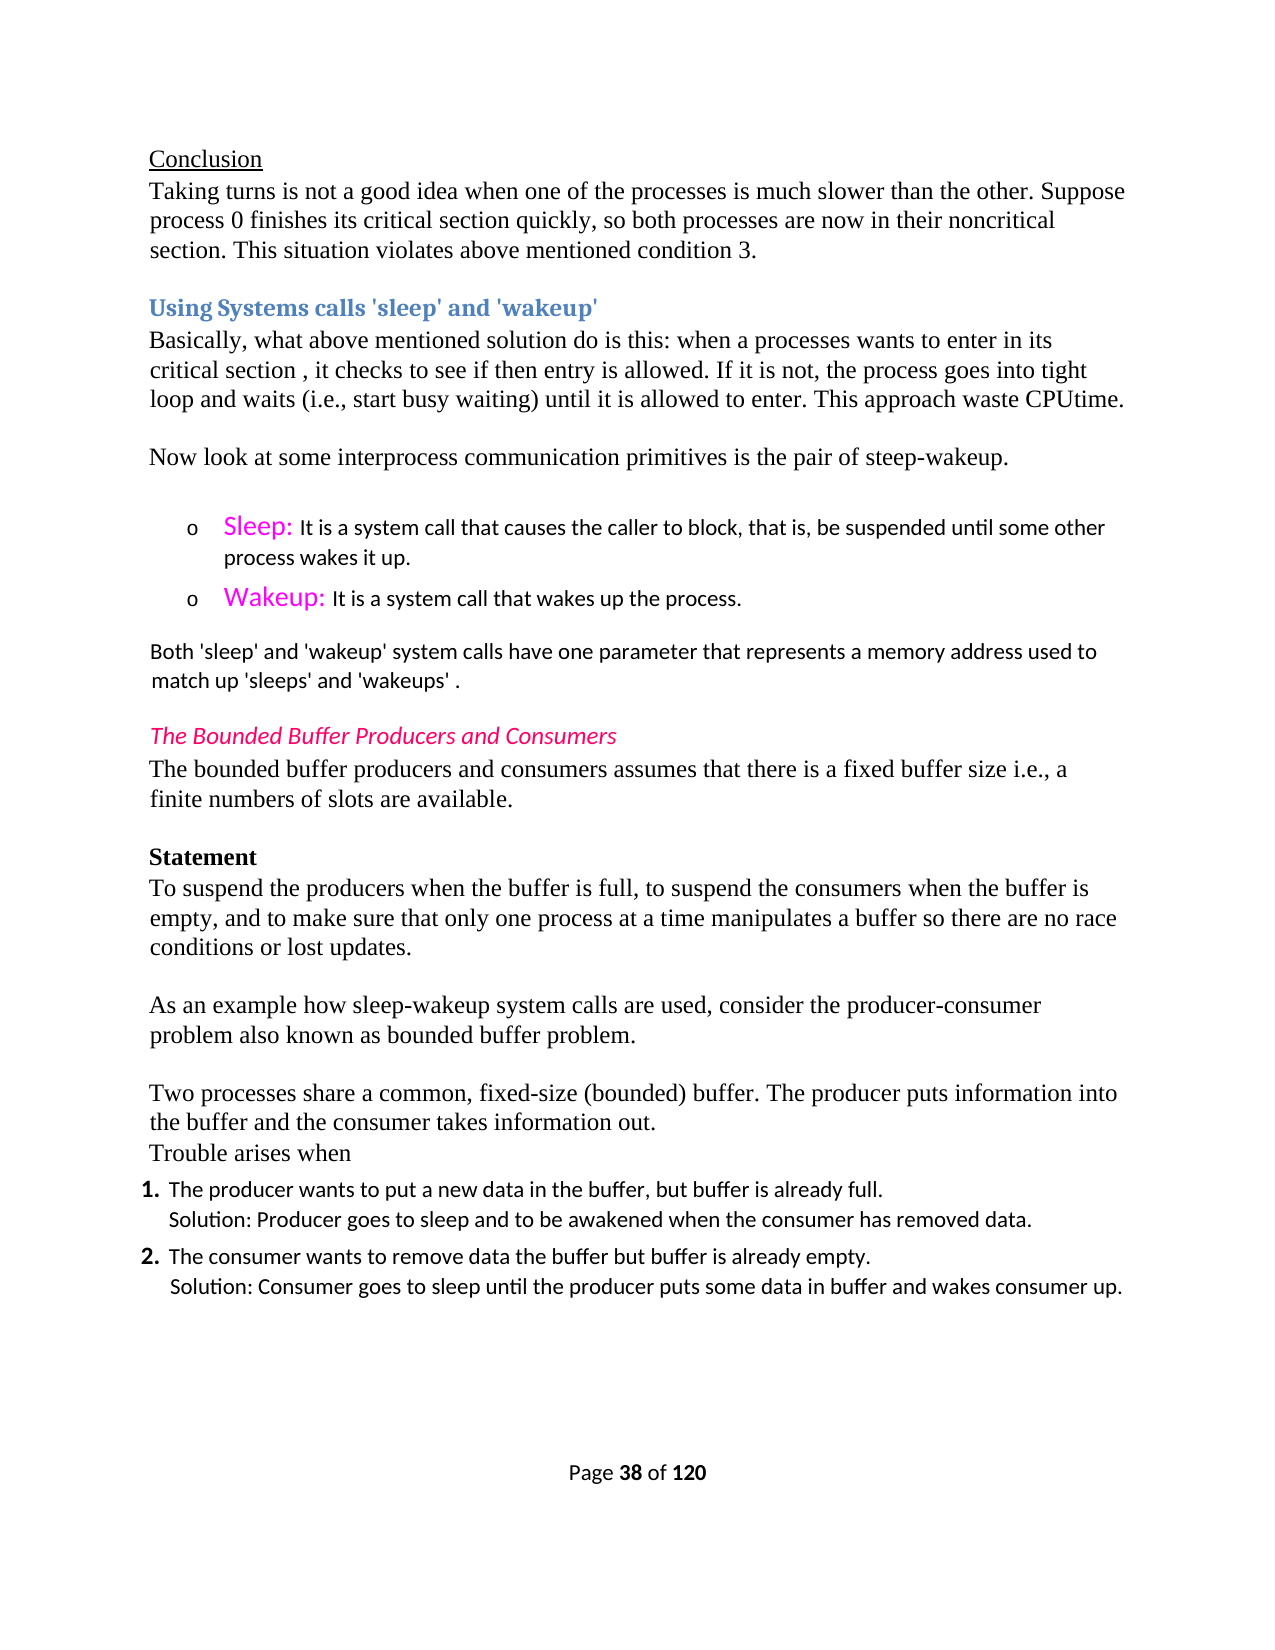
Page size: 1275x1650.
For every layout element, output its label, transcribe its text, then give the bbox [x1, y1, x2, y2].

list The producer wants to put a new data in the buffer, but buffer is already full. [141, 1173, 1126, 1203]
subtitle Using Systems calls 'sleep' and 'wakeup' [148, 294, 1153, 323]
list Wakeup: It is a system call that wakes up the process. [186, 579, 1126, 613]
text Both 'sleep' and 'wakeup' system calls have one parameter that represents a memory address used to match up 'sleeps' and 'wakeups' . [150, 637, 1126, 694]
text Taking turns is not a good idea when one of the processes is much slower than the other. Suppose process 0 finishes its critical section quickly, so both processes are now in their noncritical section. This situation violates above mentioned condition 3. [148, 176, 1125, 264]
text Solution: Consumer goes to sleep until the producer puts some data in buffer and wakes consumer up. [141, 1272, 1124, 1300]
text To suspend the producers when the buffer is full, to suspend the consumers when the buffer is empty, and to make sure that only one process at a time manipulates a buffer so there are no race conditions or lost updates. [148, 873, 1125, 961]
text The Bounded Buffer Producers and Consumers [150, 721, 1275, 751]
list Sleep: It is a system call that causes the caller to block, that is, be suspended until some other process wakes it up. [186, 508, 1126, 571]
text As an example how sleep-wakeup system calls are used, consider the producer-consumer problem also known as bounded buffer problem. [148, 990, 1125, 1049]
text The bounded buffer producers and consumers assumes that there is a fixed buffer size i.e., a finite numbers of slots are available. [148, 754, 1125, 813]
text Trouble arises when [148, 1138, 1125, 1167]
text Now look at some interprocess communication primitives is the pair of steep-wakeup. [148, 442, 1125, 471]
subtitle Statement [148, 842, 1153, 871]
list The consumer wants to remove data the buffer but buffer is already empty. [141, 1240, 1126, 1271]
subtitle Conclusion [148, 144, 1153, 173]
text Basically, what above mentioned solution do is this: when a processes wants to enter in its critical section , it checks to see if then entry is allowed. If it is not, the process goes into tight loop and waits (i.e., start busy waiting) until it is allowed to enter. This approach waste CPUtime. [148, 325, 1125, 413]
text Solution: Producer goes to sleep and to be awakened when the consumer has removed data. [169, 1205, 1126, 1233]
text Two processes share a common, fixed-size (bounded) buffer. The producer puts information into the buffer and the consumer takes information out. [148, 1078, 1125, 1136]
